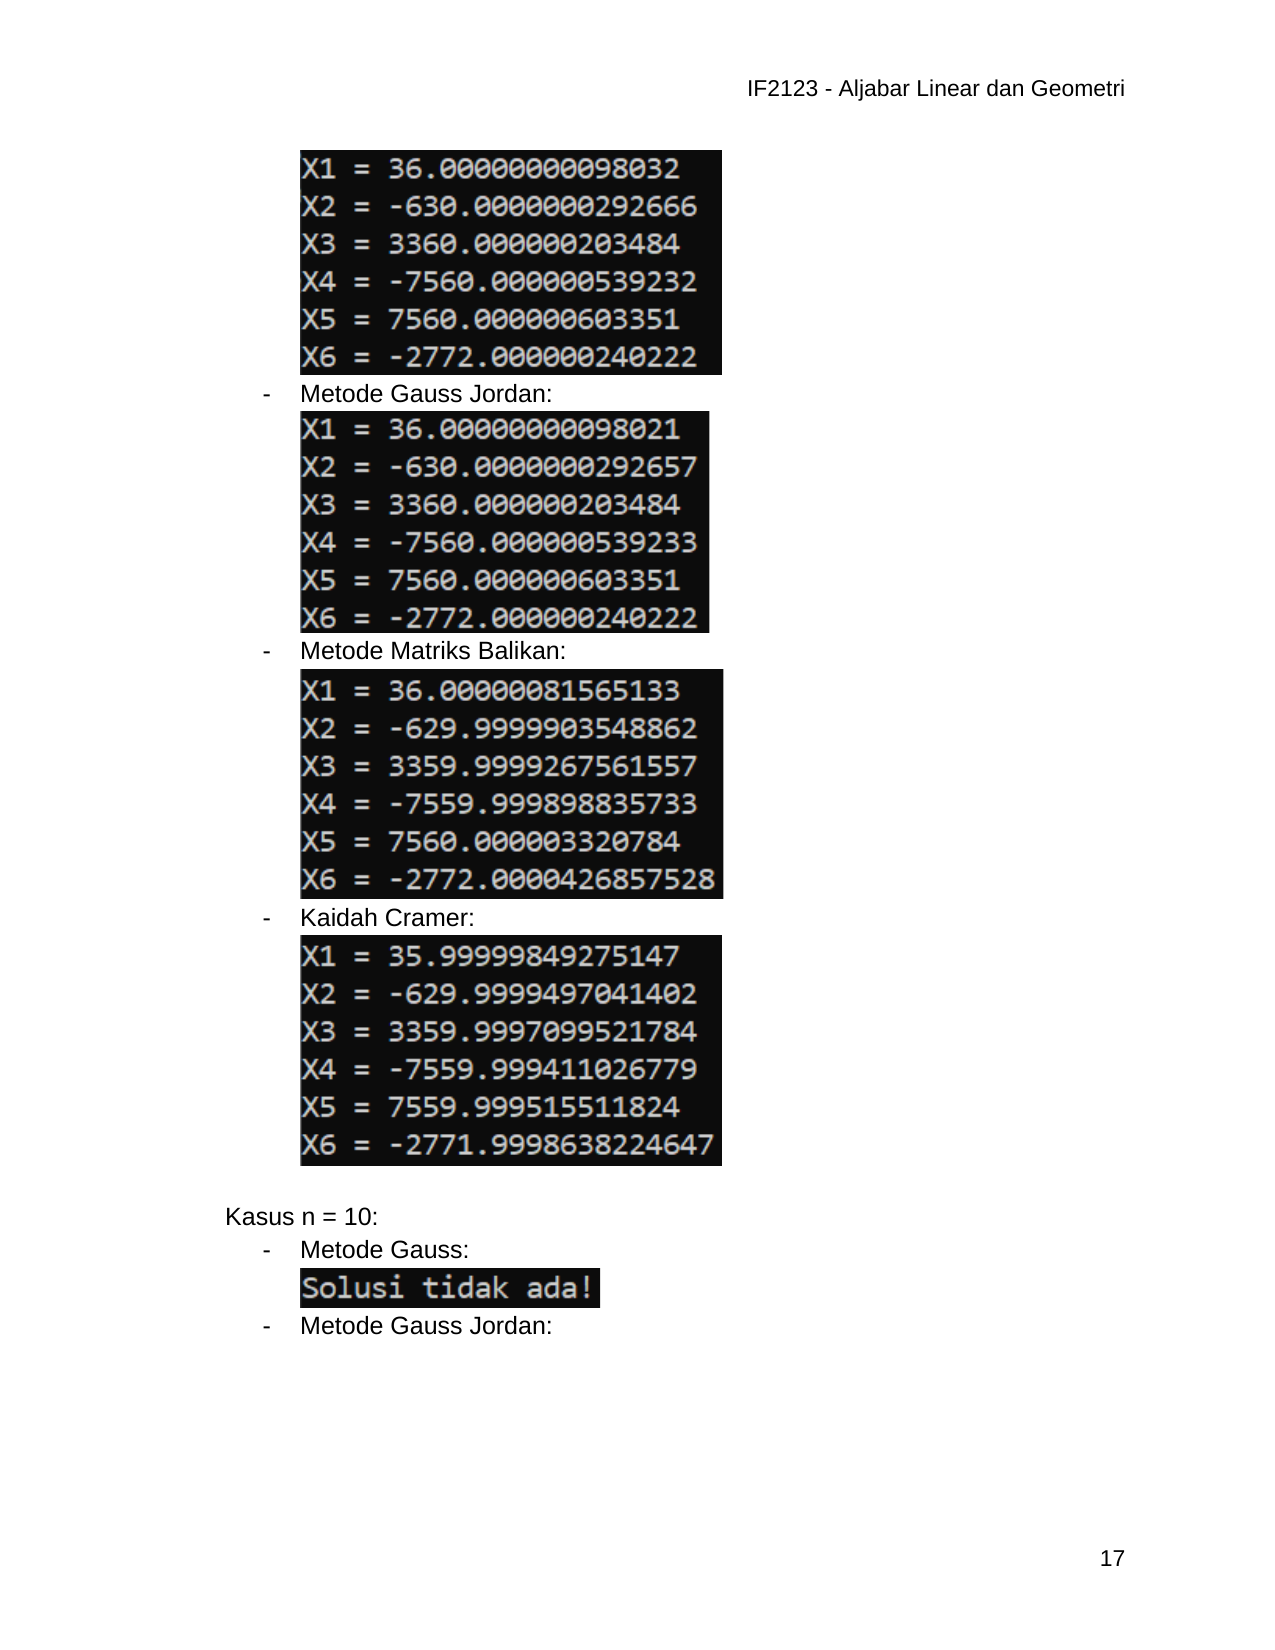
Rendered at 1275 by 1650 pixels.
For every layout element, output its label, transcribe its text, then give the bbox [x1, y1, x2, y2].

picture [300, 669, 724, 899]
list Kaidah Cramer: [262, 903, 1125, 931]
list Metode Matriks Balikan: [262, 636, 1125, 665]
picture [300, 935, 722, 1166]
list Metode Gauss Jordan: [262, 1311, 1125, 1340]
list Metode Gauss: [262, 1235, 1125, 1264]
list Metode Gauss Jordan: [262, 379, 1125, 408]
text Kasus n = 10: [150, 1202, 1125, 1231]
picture [300, 1268, 600, 1308]
picture [300, 150, 722, 375]
picture [300, 411, 710, 633]
